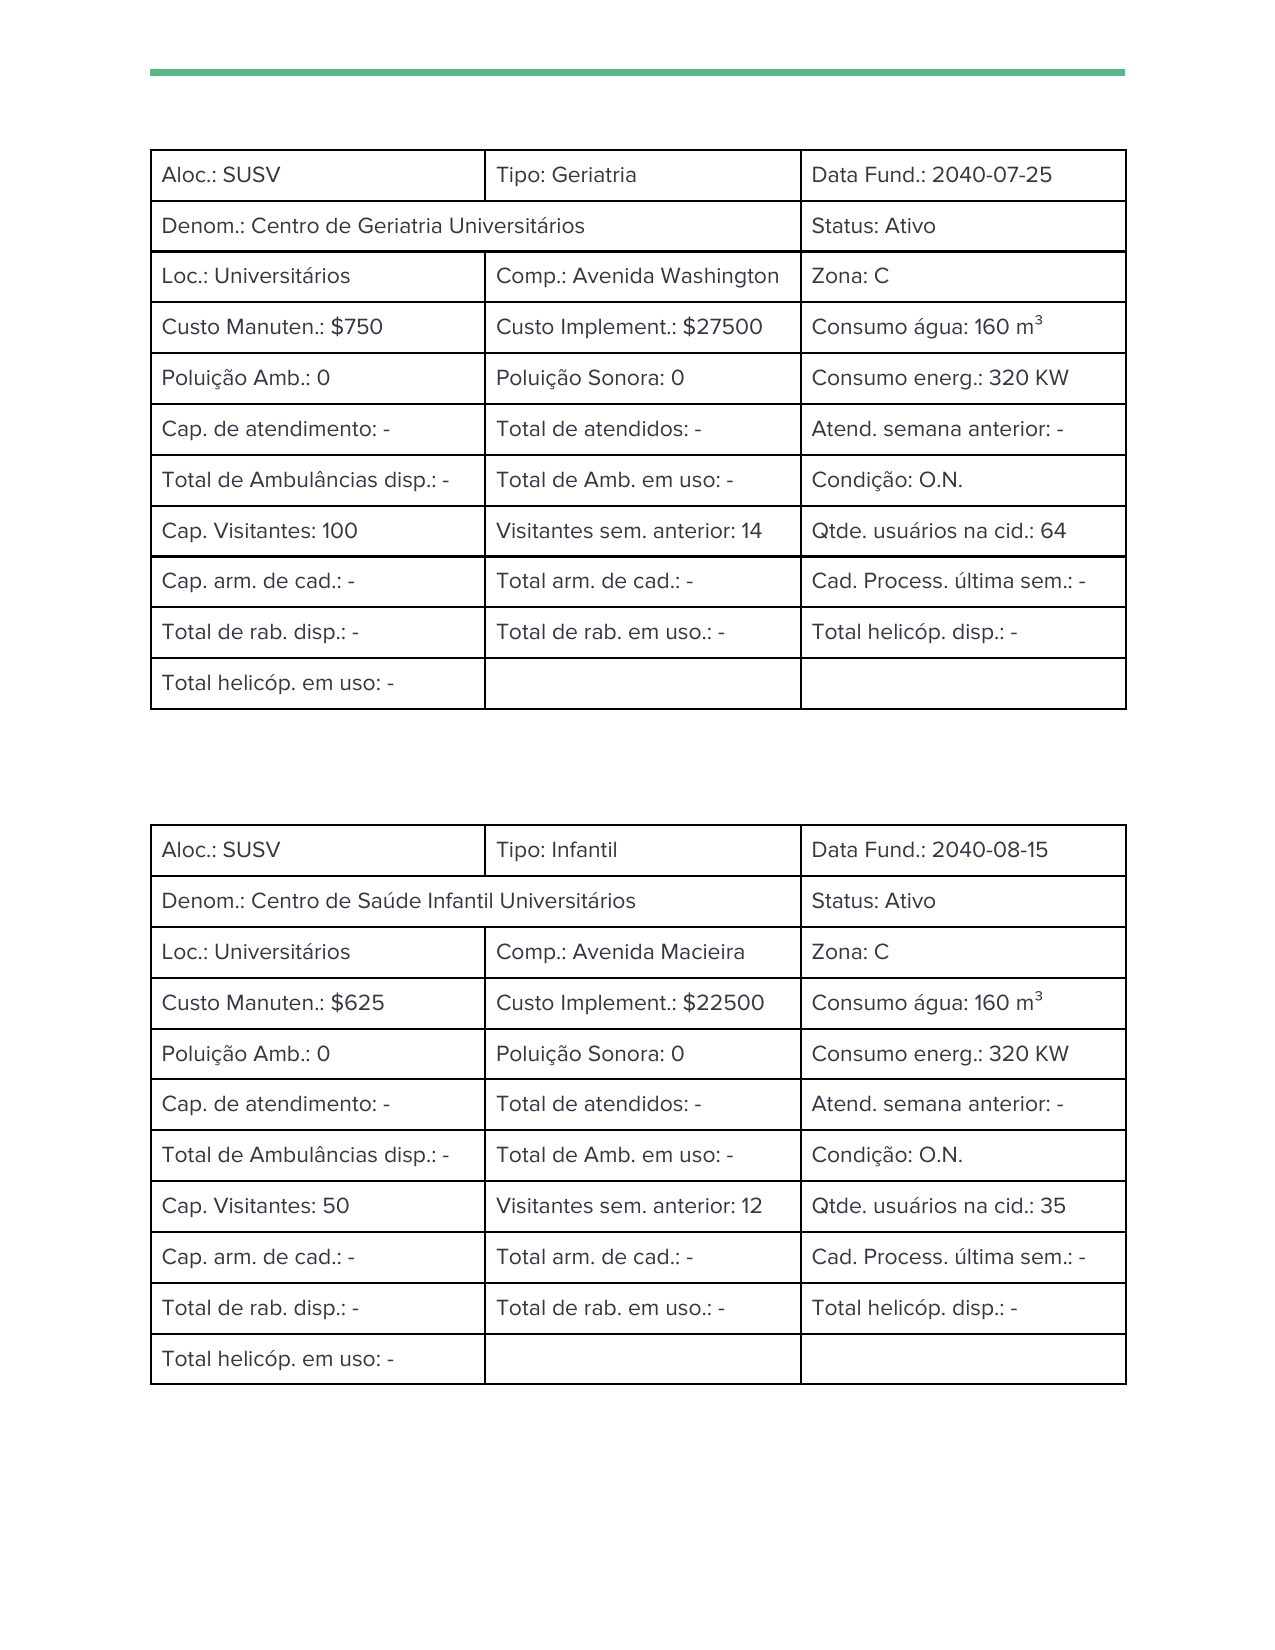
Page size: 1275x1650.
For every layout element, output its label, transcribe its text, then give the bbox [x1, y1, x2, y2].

table_cell Atend. semana anterior: - [802, 1080, 1125, 1129]
table_cell Status: Ativo [802, 877, 1125, 926]
table_cell Zona: C [802, 928, 1125, 977]
table_cell Total de Amb. em uso: - [486, 1131, 800, 1180]
table_cell Qtde. usuários na cid.: 35 [802, 1182, 1125, 1231]
table_cell Total arm. de cad.: - [486, 1233, 800, 1282]
table_cell Condição: O.N. [802, 456, 1125, 504]
table_cell Loc.: Universitários [152, 928, 484, 977]
table_cell [486, 659, 800, 708]
table_cell Cap. de atendimento: - [152, 1080, 484, 1129]
table_cell Total de Ambulâncias disp.: - [152, 456, 484, 504]
table_cell [802, 1335, 1125, 1383]
table_cell Denom.: Centro de Saúde Infantil Universitários [152, 877, 800, 926]
table_header Data Fund.: 2040-07-25 [802, 151, 1125, 199]
table_cell Total de Ambulâncias disp.: - [152, 1131, 484, 1180]
table_cell Custo Implement.: $27500 [486, 303, 800, 352]
table_cell Comp.: Avenida Macieira [486, 928, 800, 977]
table_cell Visitantes sem. anterior: 12 [486, 1182, 800, 1231]
table_cell Total de atendidos: - [486, 1080, 800, 1129]
table_cell Loc.: Universitários [152, 253, 484, 301]
table_cell [486, 1335, 800, 1383]
table_cell Poluição Sonora: 0 [486, 1030, 800, 1078]
table_cell Total helicóp. em uso: - [152, 659, 484, 708]
table_cell Consumo energ.: 320 KW [802, 1030, 1125, 1078]
table_cell Atend. semana anterior: - [802, 405, 1125, 454]
table_cell [802, 659, 1125, 708]
table_cell Poluição Sonora: 0 [486, 354, 800, 403]
table_cell Cap. arm. de cad.: - [152, 558, 484, 606]
table_cell Poluição Amb.: 0 [152, 354, 484, 403]
table_cell Total de Amb. em uso: - [486, 456, 800, 504]
table_cell Cap. de atendimento: - [152, 405, 484, 454]
table_cell Total de rab. em uso.: - [486, 608, 800, 657]
table_header Tipo: Geriatria [486, 151, 800, 199]
table_cell Comp.: Avenida Washington [486, 253, 800, 301]
table_cell Poluição Amb.: 0 [152, 1030, 484, 1078]
table_cell Total de rab. disp.: - [152, 608, 484, 657]
table_cell Consumo energ.: 320 KW [802, 354, 1125, 403]
table_cell Denom.: Centro de Geriatria Universitários [152, 202, 800, 250]
table_cell Custo Manuten.: $750 [152, 303, 484, 352]
table_cell Consumo água: 160 m³ [802, 979, 1125, 1027]
table_cell Total de rab. em uso.: - [486, 1284, 800, 1332]
table_cell Qtde. usuários na cid.: 64 [802, 507, 1125, 555]
table_cell Cap. arm. de cad.: - [152, 1233, 484, 1282]
table_cell Custo Manuten.: $625 [152, 979, 484, 1027]
table_header Data Fund.: 2040-08-15 [802, 826, 1125, 875]
table_cell Condição: O.N. [802, 1131, 1125, 1180]
table_header Aloc.: SUSV [152, 151, 484, 199]
table_cell Total helicóp. disp.: - [802, 608, 1125, 657]
table_cell Consumo água: 160 m³ [802, 303, 1125, 352]
table_cell Cad. Process. última sem.: - [802, 1233, 1125, 1282]
table_cell Status: Ativo [802, 202, 1125, 250]
table_cell Cap. Visitantes: 100 [152, 507, 484, 555]
table_cell Cap. Visitantes: 50 [152, 1182, 484, 1231]
table_header Tipo: Infantil [486, 826, 800, 875]
table_cell Total helicóp. em uso: - [152, 1335, 484, 1383]
table_cell Custo Implement.: $22500 [486, 979, 800, 1027]
table_cell Cad. Process. última sem.: - [802, 558, 1125, 606]
table_cell Visitantes sem. anterior: 14 [486, 507, 800, 555]
table_cell Total de atendidos: - [486, 405, 800, 454]
table_cell Total arm. de cad.: - [486, 558, 800, 606]
table_cell Total helicóp. disp.: - [802, 1284, 1125, 1332]
picture [150, 69, 1125, 76]
table_cell Zona: C [802, 253, 1125, 301]
table_cell Total de rab. disp.: - [152, 1284, 484, 1332]
table_header Aloc.: SUSV [152, 826, 484, 875]
